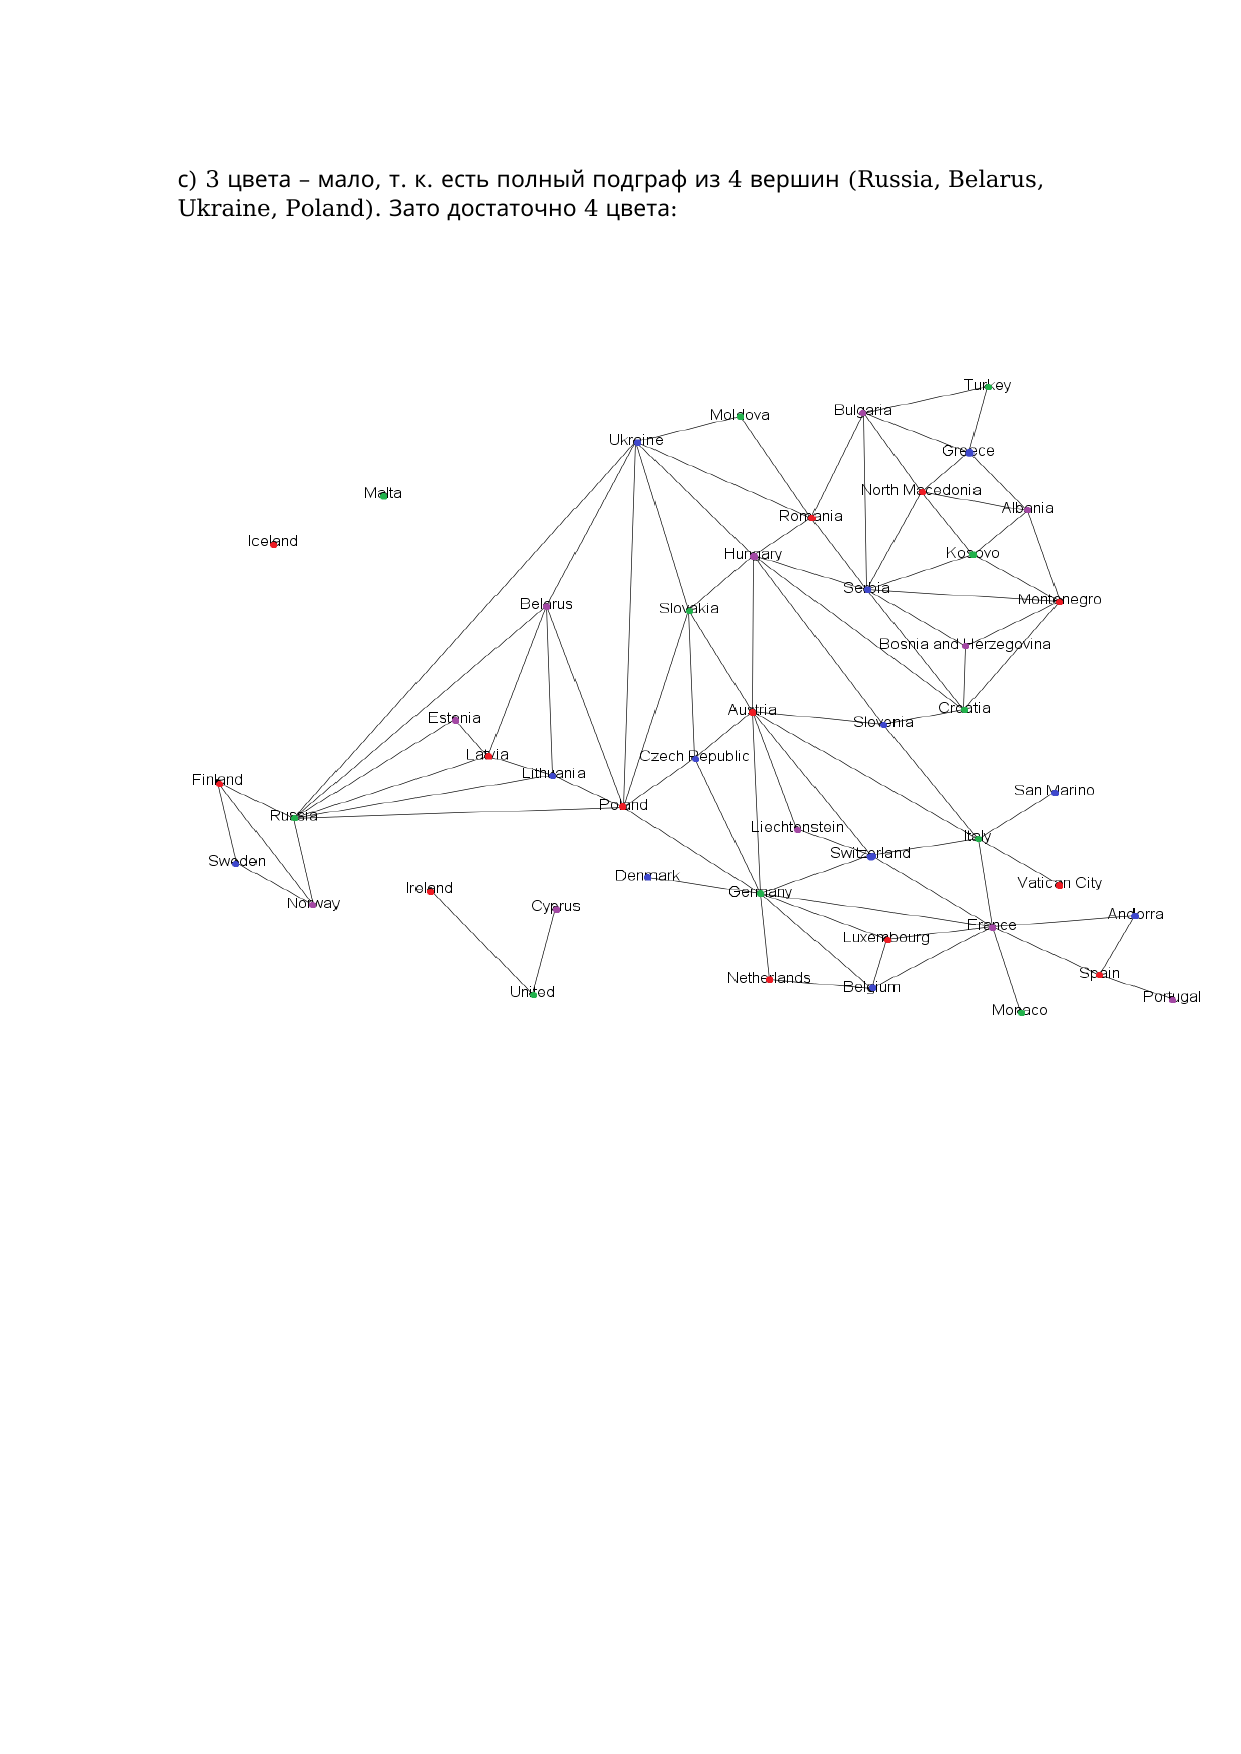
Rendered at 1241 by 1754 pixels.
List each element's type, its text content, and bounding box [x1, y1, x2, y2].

picture [177, 240, 1214, 1158]
text с) 3 цвета – мало, т. к. есть полный подграф из 4 вершин (Russia, Belarus, Ukraine, Poland). Зато достаточно 4 цвета: [177, 164, 1152, 222]
